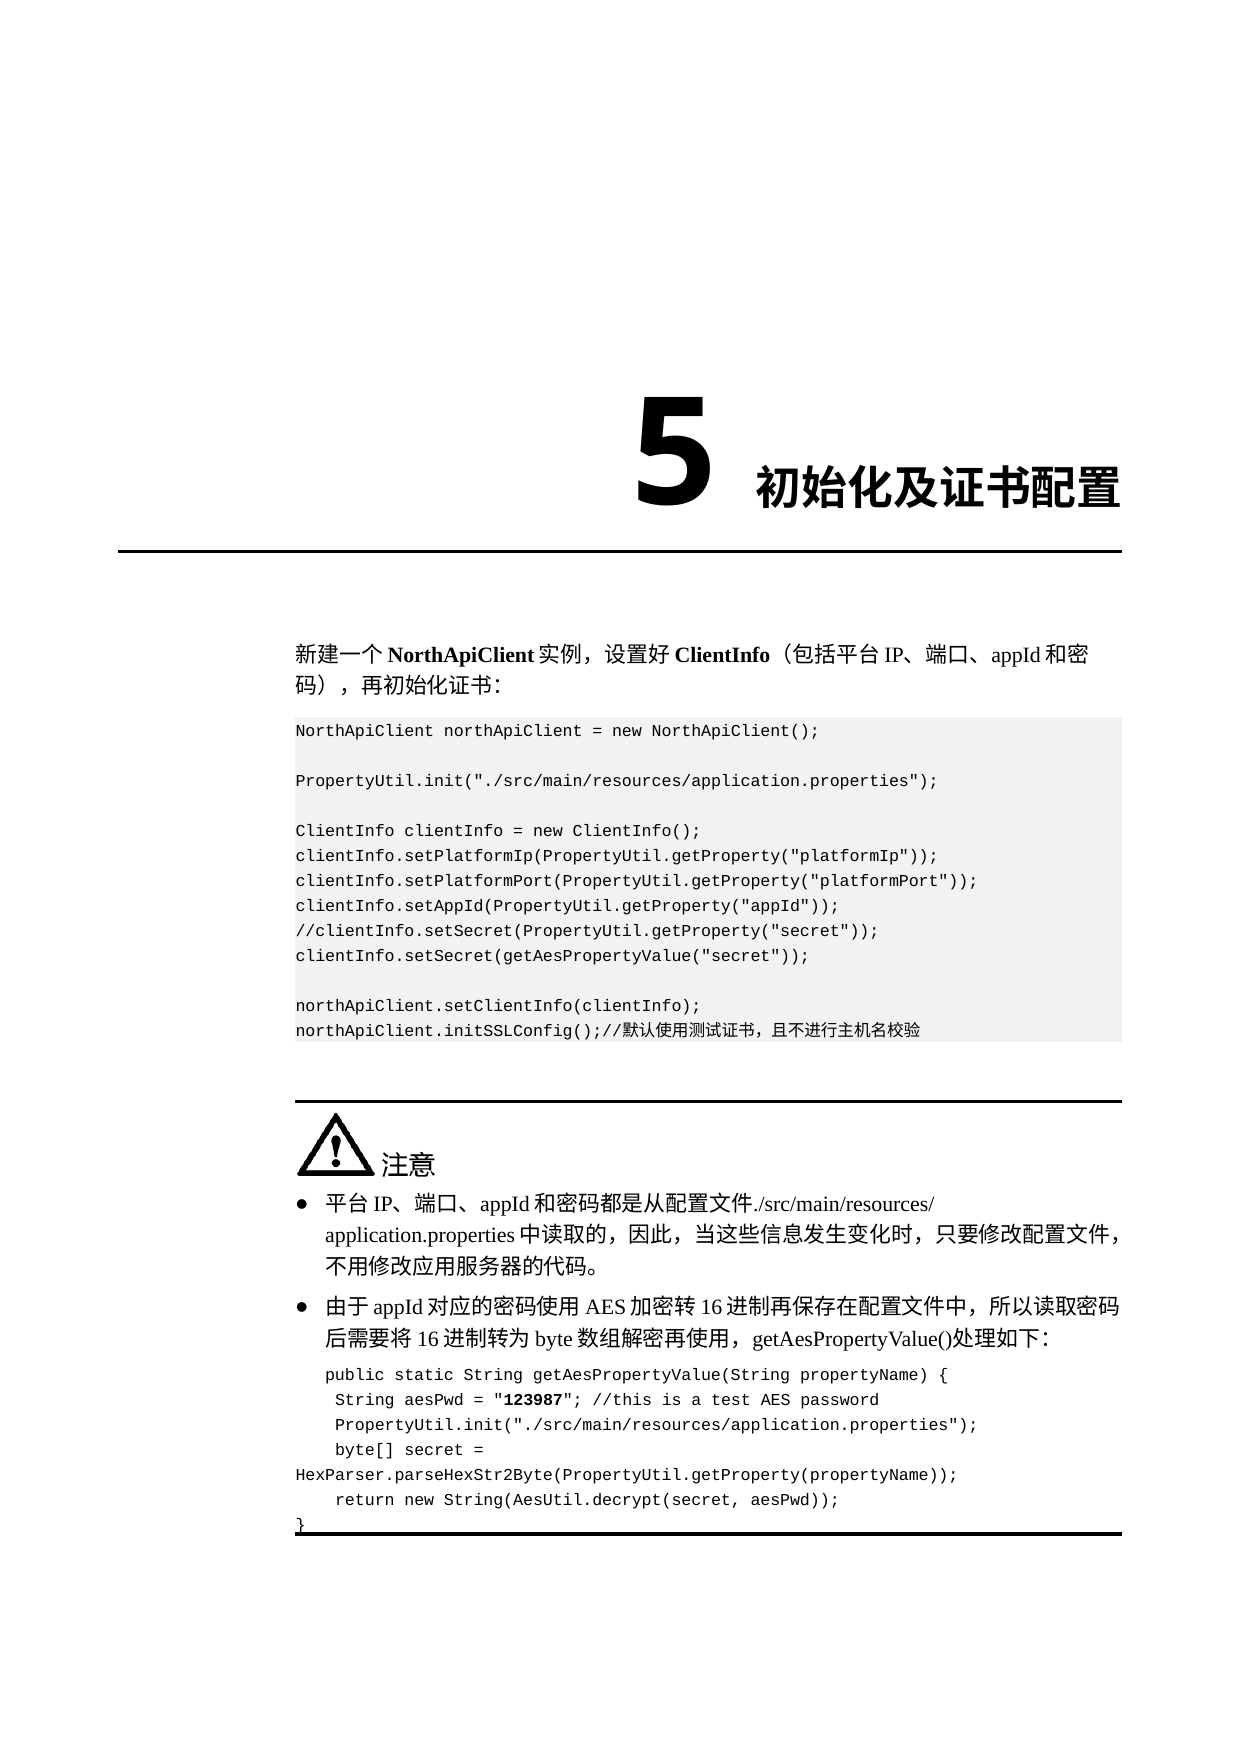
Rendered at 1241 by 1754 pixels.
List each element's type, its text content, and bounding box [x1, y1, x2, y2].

list 平台IP、端口、appId和密码都是从配置文件./src/main/resources/application.properties中读取的，因此，当这些信息发生变化时，只要修改配置文件，不用修改应用服务器的代码。 [295, 1186, 1122, 1281]
subtitle 初始化及证书配置 [118, 344, 1122, 550]
list public static String getAesPropertyValue(String propertyName) { String aesPwd = "123987"; //this is a test AES password PropertyUtil.init("./src/main/resources/application.properties"); byte[] secret = HexParser.parseHexStr2Byte(PropertyUtil.getProperty(propertyName)); return new String(AesUtil.decrypt(secret, aesPwd)); } [295, 1361, 1122, 1532]
text 新建一个NorthApiClient实例，设置好ClientInfo（包括平台IP、端口、appId和密码），再初始化证书： [295, 637, 1122, 700]
text NorthApiClient northApiClient = new NorthApiClient(); PropertyUtil.init("./src/main/resources/application.properties"); ClientInfo clientInfo = new ClientInfo(); clientInfo.setPlatformIp(PropertyUtil.getProperty("platformIp")); clientInfo.setPlatformPort(PropertyUtil.getProperty("platformPort")); clientInfo.setAppId(PropertyUtil.getProperty("appId")); //clientInfo.setSecret(PropertyUtil.getProperty("secret")); clientInfo.setSecret(getAesPropertyValue("secret")); northApiClient.setClientInfo(clientInfo); northApiClient.initSSLConfig();//默认使用测试证书，且不进行主机名校验 [295, 717, 1122, 1042]
list 由于appId对应的密码使用AES加密转16进制再保存在配置文件中，所以读取密码后需要将16进制转为byte数组解密再使用，getAesPropertyValue()处理如下： [295, 1289, 1122, 1352]
picture [295, 1111, 436, 1177]
